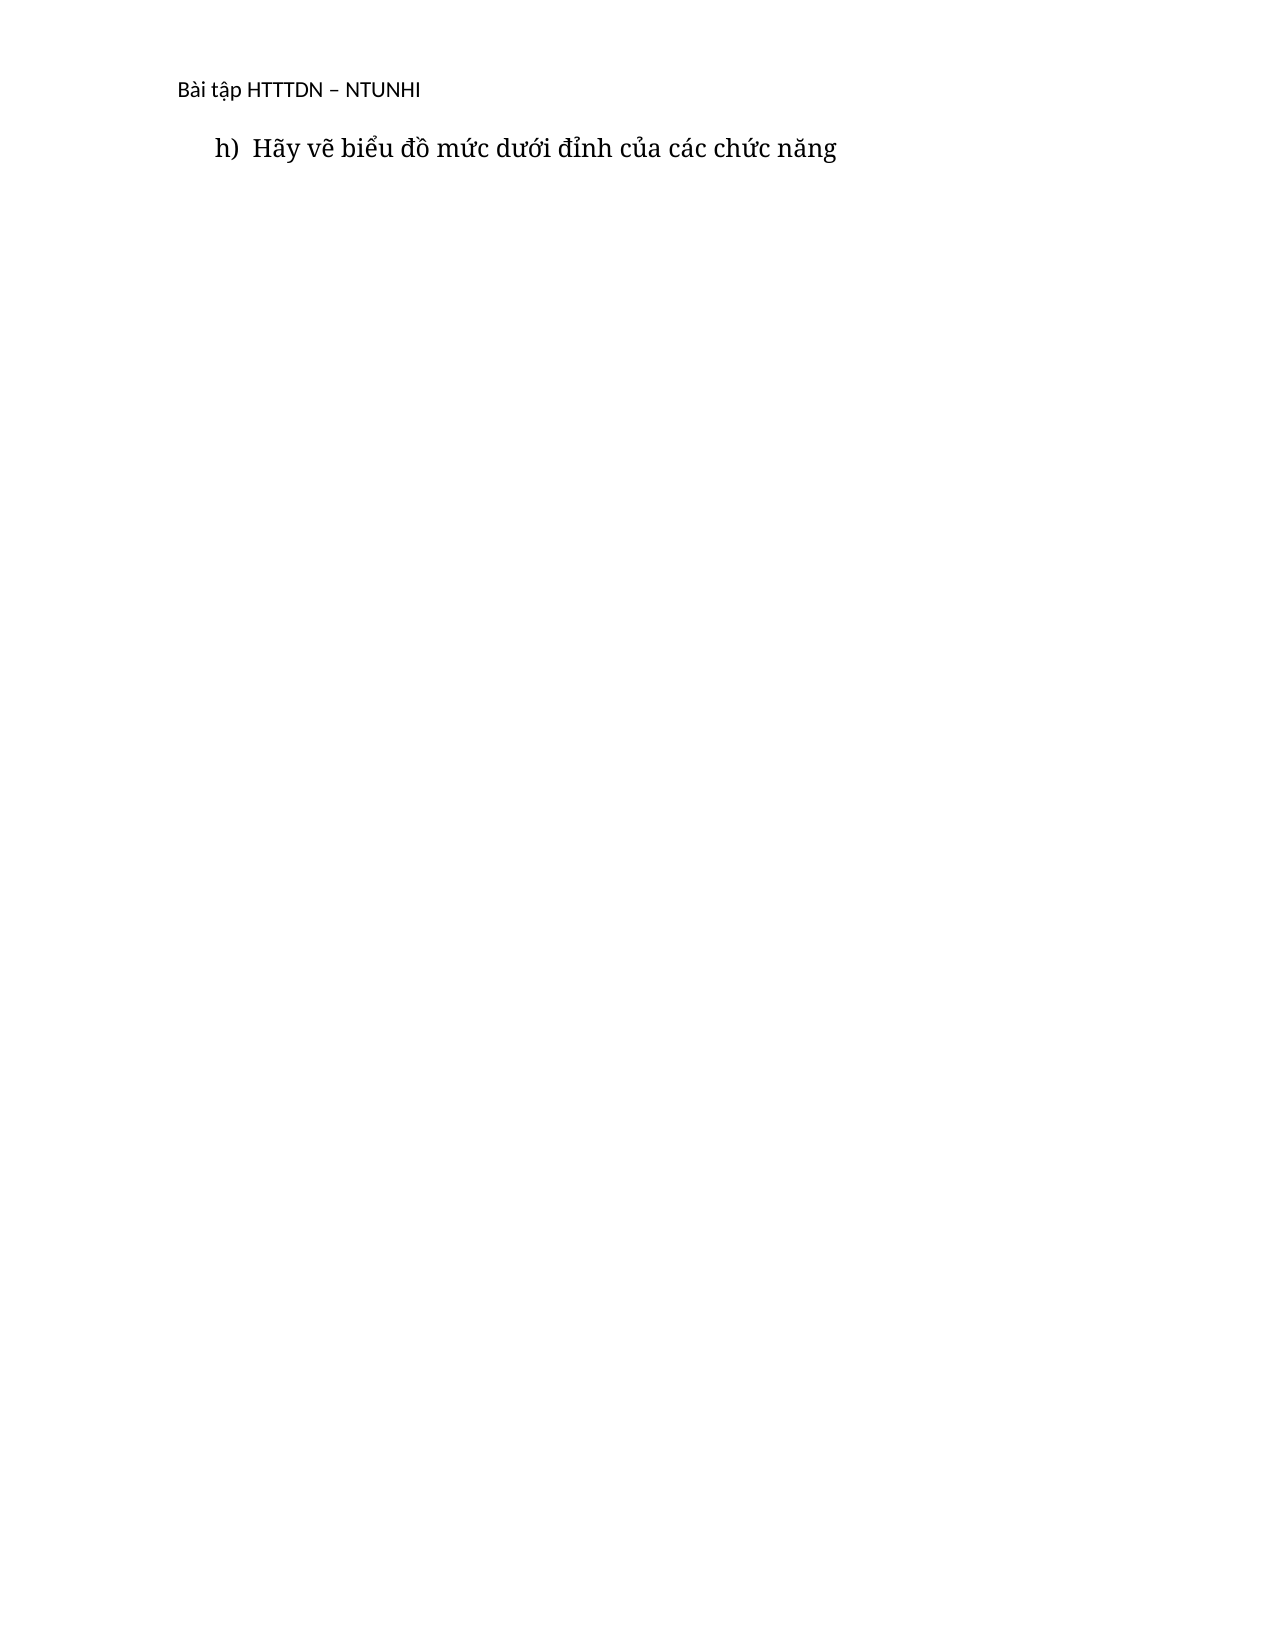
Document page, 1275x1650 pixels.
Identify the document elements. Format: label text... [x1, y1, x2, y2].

list Hãy vẽ biểu đồ mức dưới đỉnh của các chức năng [215, 131, 1186, 165]
